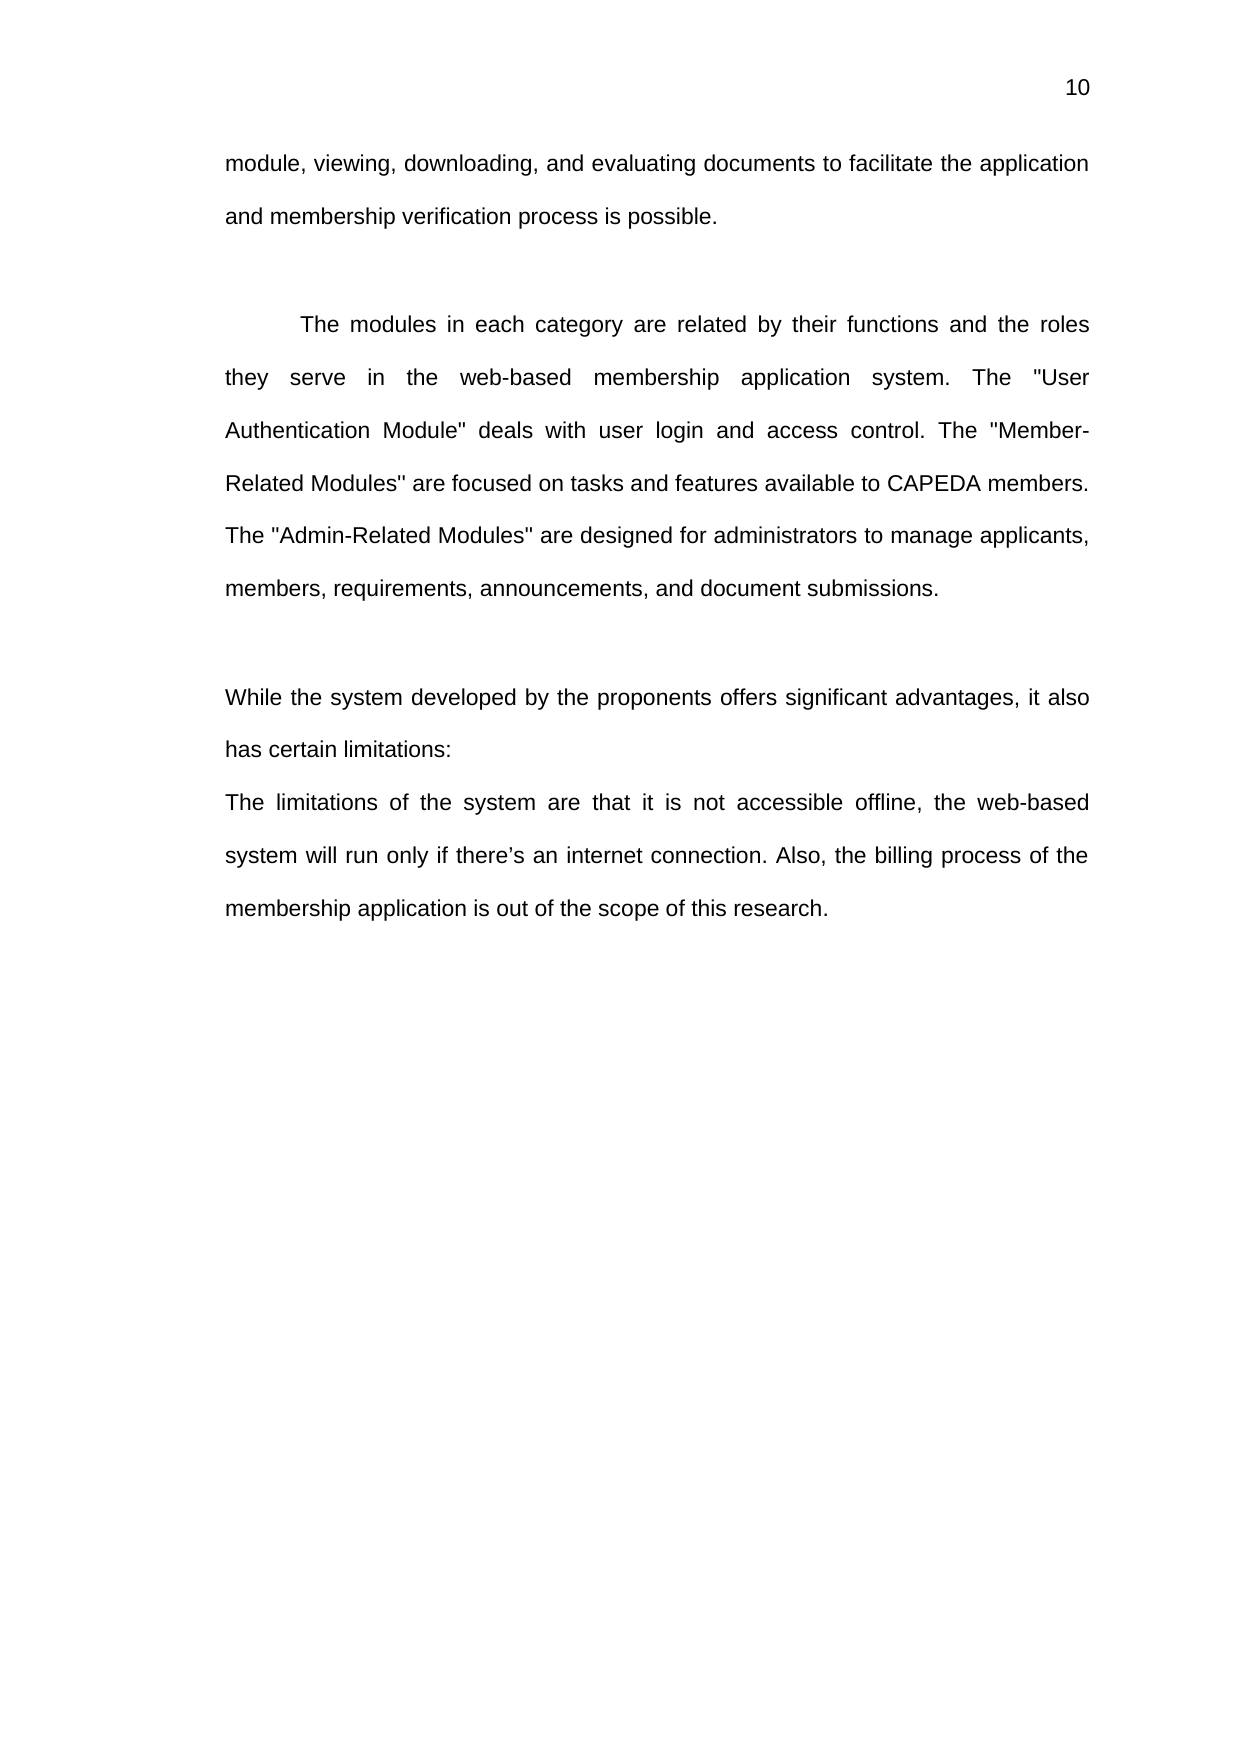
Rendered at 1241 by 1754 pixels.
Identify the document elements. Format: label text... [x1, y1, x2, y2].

text While the system developed by the proponents offers significant advantages, it also has certain limitations: [225, 684, 1090, 763]
text The limitations of the system are that it is not accessible offline, the web-based system will run only if there’s an internet connection. Also, the billing process of the membership application is out of the scope of this research. [225, 789, 1090, 921]
text The modules in each category are related by their functions and the roles they serve in the web-based membership application system. The "User Authentication Module" deals with user login and access control. The "Member-Related Modules'' are focused on tasks and features available to CAPEDA members. The "Admin-Related Modules'' are designed for administrators to manage applicants, members, requirements, announcements, and document submissions. [225, 311, 1090, 601]
